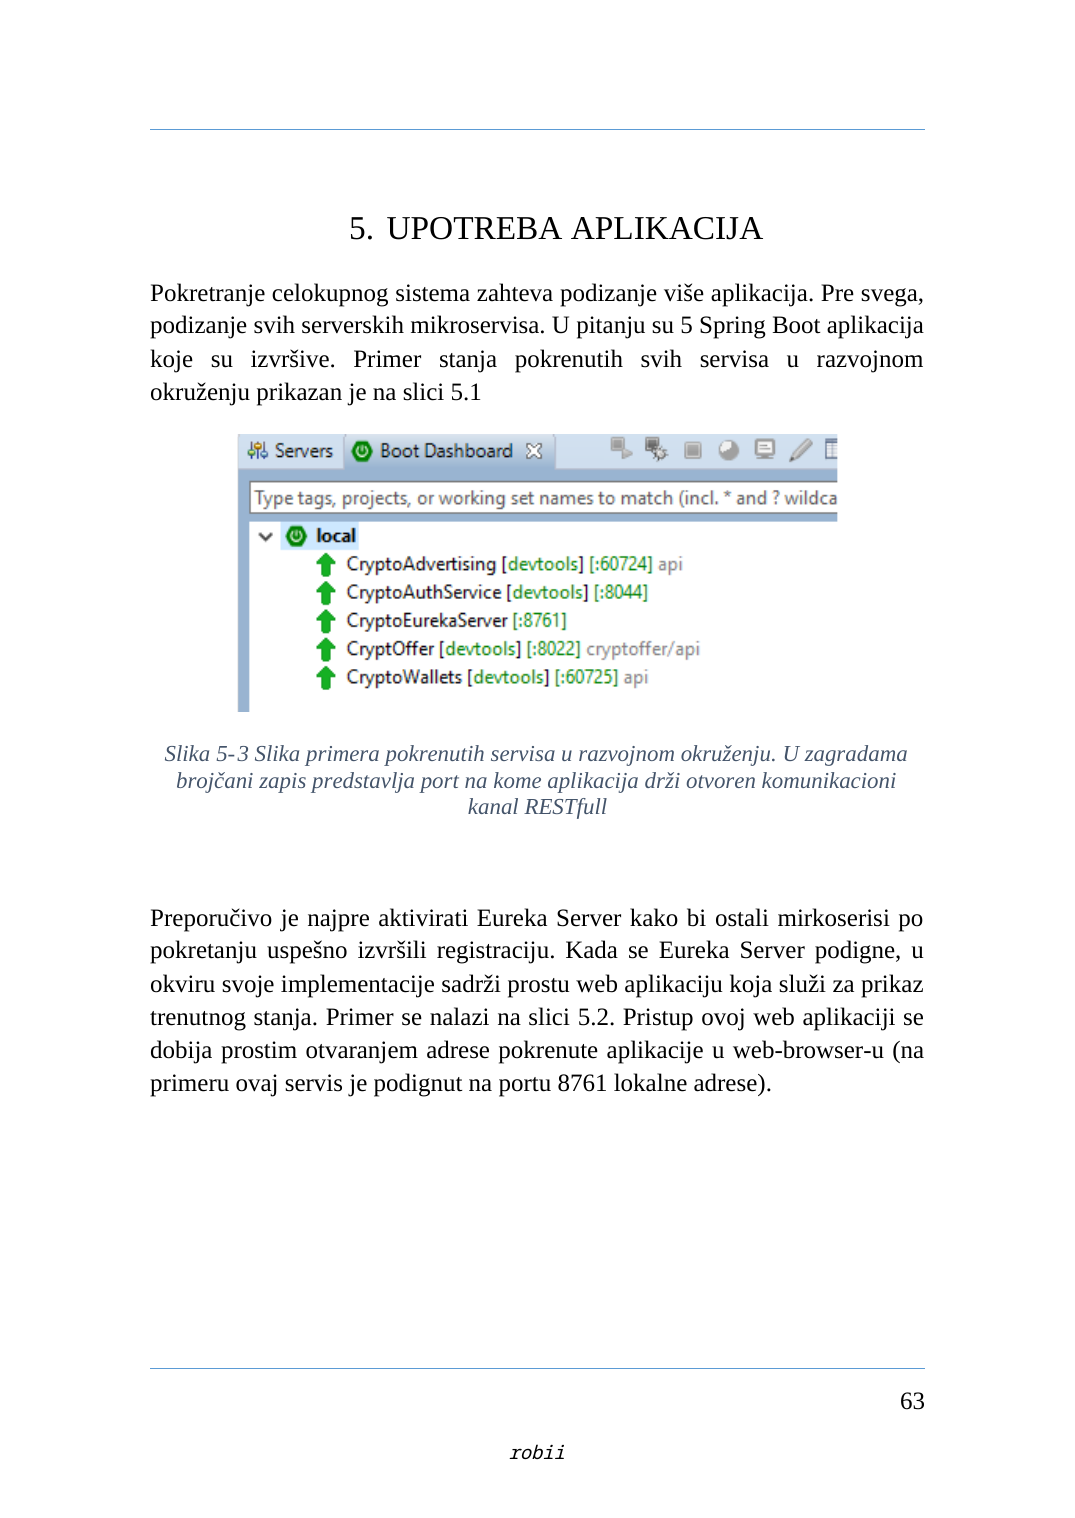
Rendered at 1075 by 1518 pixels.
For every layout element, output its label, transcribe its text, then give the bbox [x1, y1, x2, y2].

picture [237, 434, 838, 712]
subtitle UPOTREBA APLIKACIJA [187, 208, 925, 247]
text Pokretranje celokupnog sistema zahteva podizanje više aplikacija. Pre svega, podizanje svih serverskih mikroservisa. U pitanju su 5 Spring Boot aplikacija koje su izvršive. Primer stanja pokrenutih svih servisa u razvojnom okruženju prikazan je na slici 5.1 [150, 278, 925, 405]
text Preporučivo je najpre aktivirati Eureka Server kako bi ostali mirkoserisi po pokretanju uspešno izvršili registraciju. Kada se Eureka Server podigne, u okviru svoje implementacije sadrži prostu web aplikaciju koja služi za prikaz trenutnog stanja. Primer se nalazi na slici 5.2. Pristup ovoj web aplikaciji se dobija prostim otvaranjem adrese pokrenute aplikacije u web-browser-u (na primeru ovaj servis je podignut na portu 8761 lokalne adrese). [150, 903, 925, 1096]
